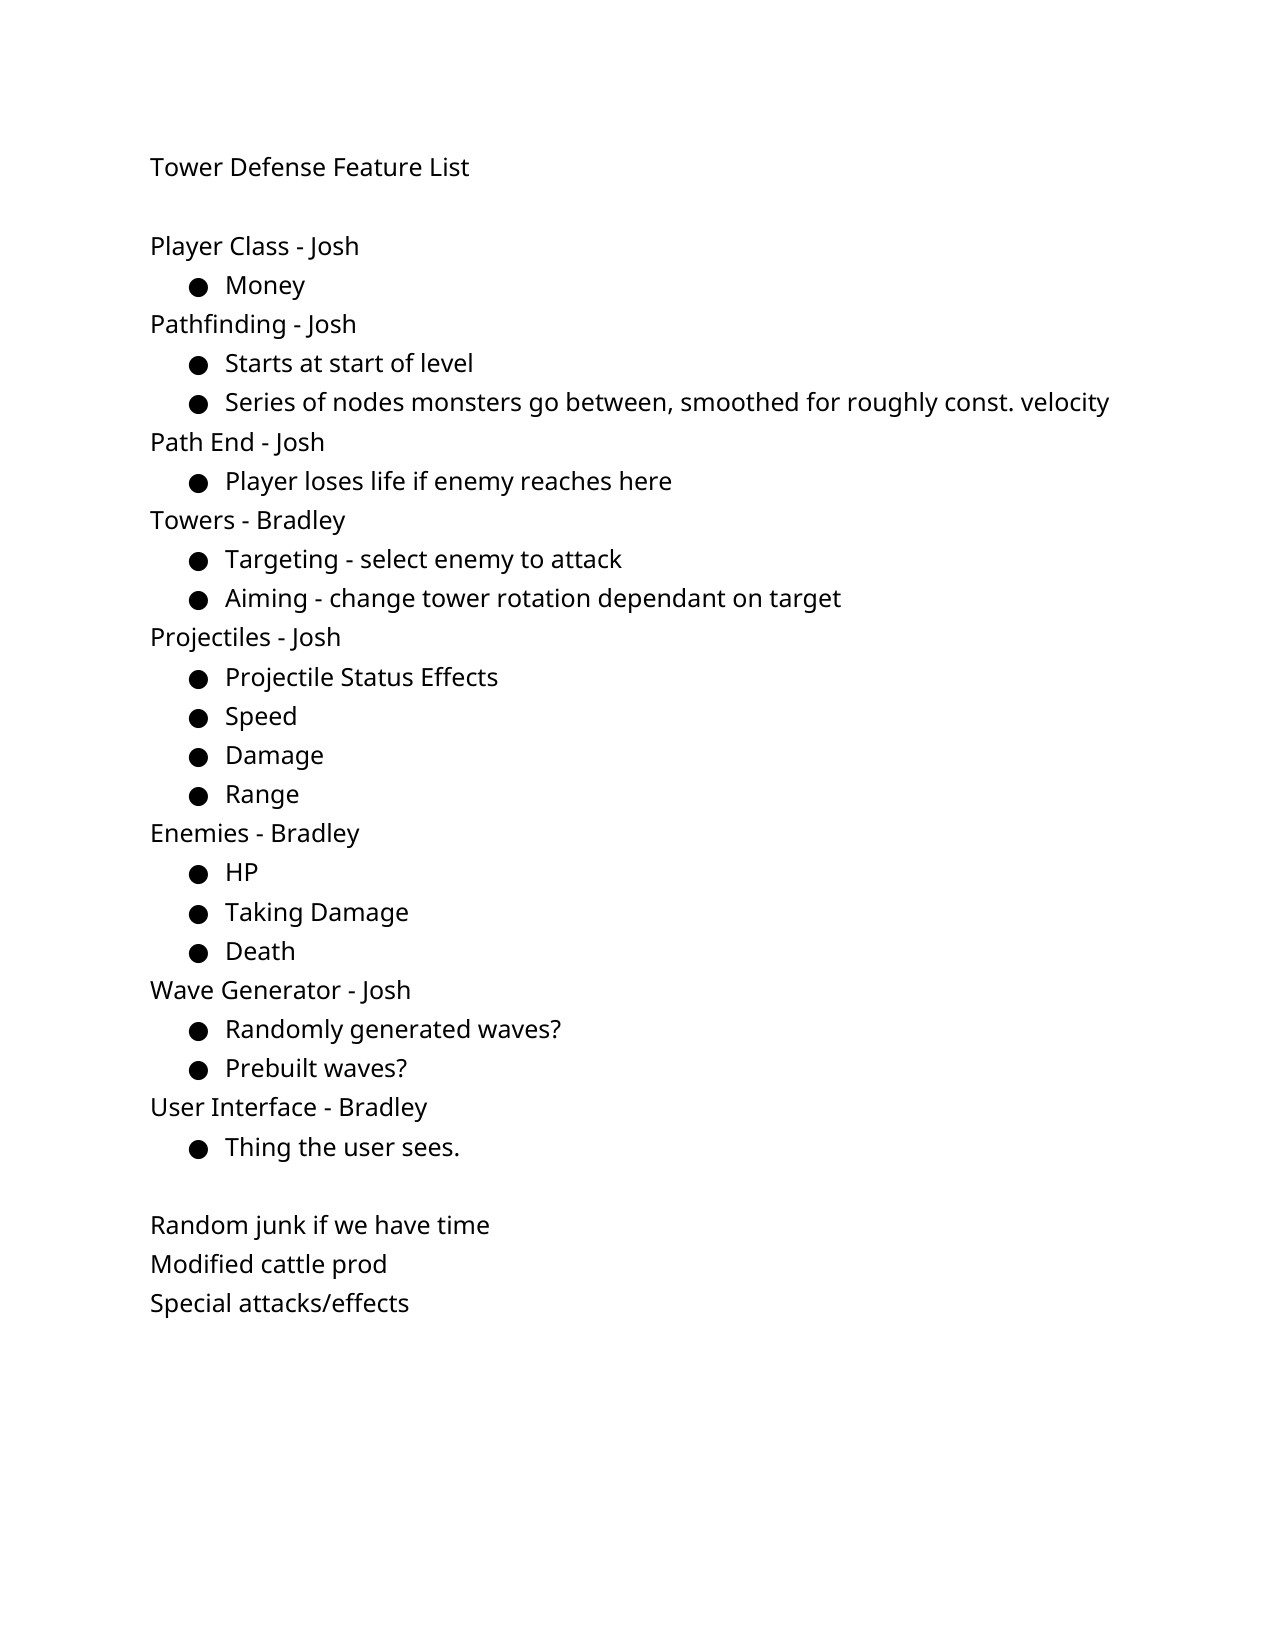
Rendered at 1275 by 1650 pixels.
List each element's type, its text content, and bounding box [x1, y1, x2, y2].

text Pathfinding - Josh [150, 307, 1125, 341]
list Randomly generated waves? [187, 1012, 1125, 1046]
text Player Class - Josh [150, 228, 1125, 262]
list Projectile Status Effects [187, 659, 1125, 693]
list Player loses life if enemy reaches here [187, 463, 1125, 497]
list HP [187, 855, 1125, 889]
list Death [187, 933, 1125, 967]
list Starts at start of level [187, 346, 1125, 380]
list Series of nodes monsters go between, smoothed for roughly const. velocity [187, 385, 1125, 419]
list Speed [187, 698, 1125, 732]
text Special attacks/effects [150, 1286, 1125, 1320]
list Targeting - select enemy to attack [187, 542, 1125, 576]
text Towers - Bradley [150, 502, 1125, 537]
list Range [187, 777, 1125, 811]
list Damage [187, 737, 1125, 772]
list Taking Damage [187, 894, 1125, 928]
text Modified cattle prod [150, 1247, 1125, 1281]
list Prebuilt waves? [187, 1051, 1125, 1085]
list Thing the user sees. [187, 1129, 1125, 1163]
text Wave Generator - Josh [150, 972, 1125, 1007]
text Enemies - Bradley [150, 816, 1125, 850]
list Money [187, 267, 1125, 302]
list Aiming - change tower rotation dependant on target [187, 581, 1125, 615]
text Tower Defense Feature List [150, 150, 1125, 184]
text Path End - Josh [150, 424, 1125, 458]
text User Interface - Bradley [150, 1090, 1125, 1124]
text Projectiles - Josh [150, 620, 1125, 654]
text Random junk if we have time [150, 1207, 1125, 1242]
